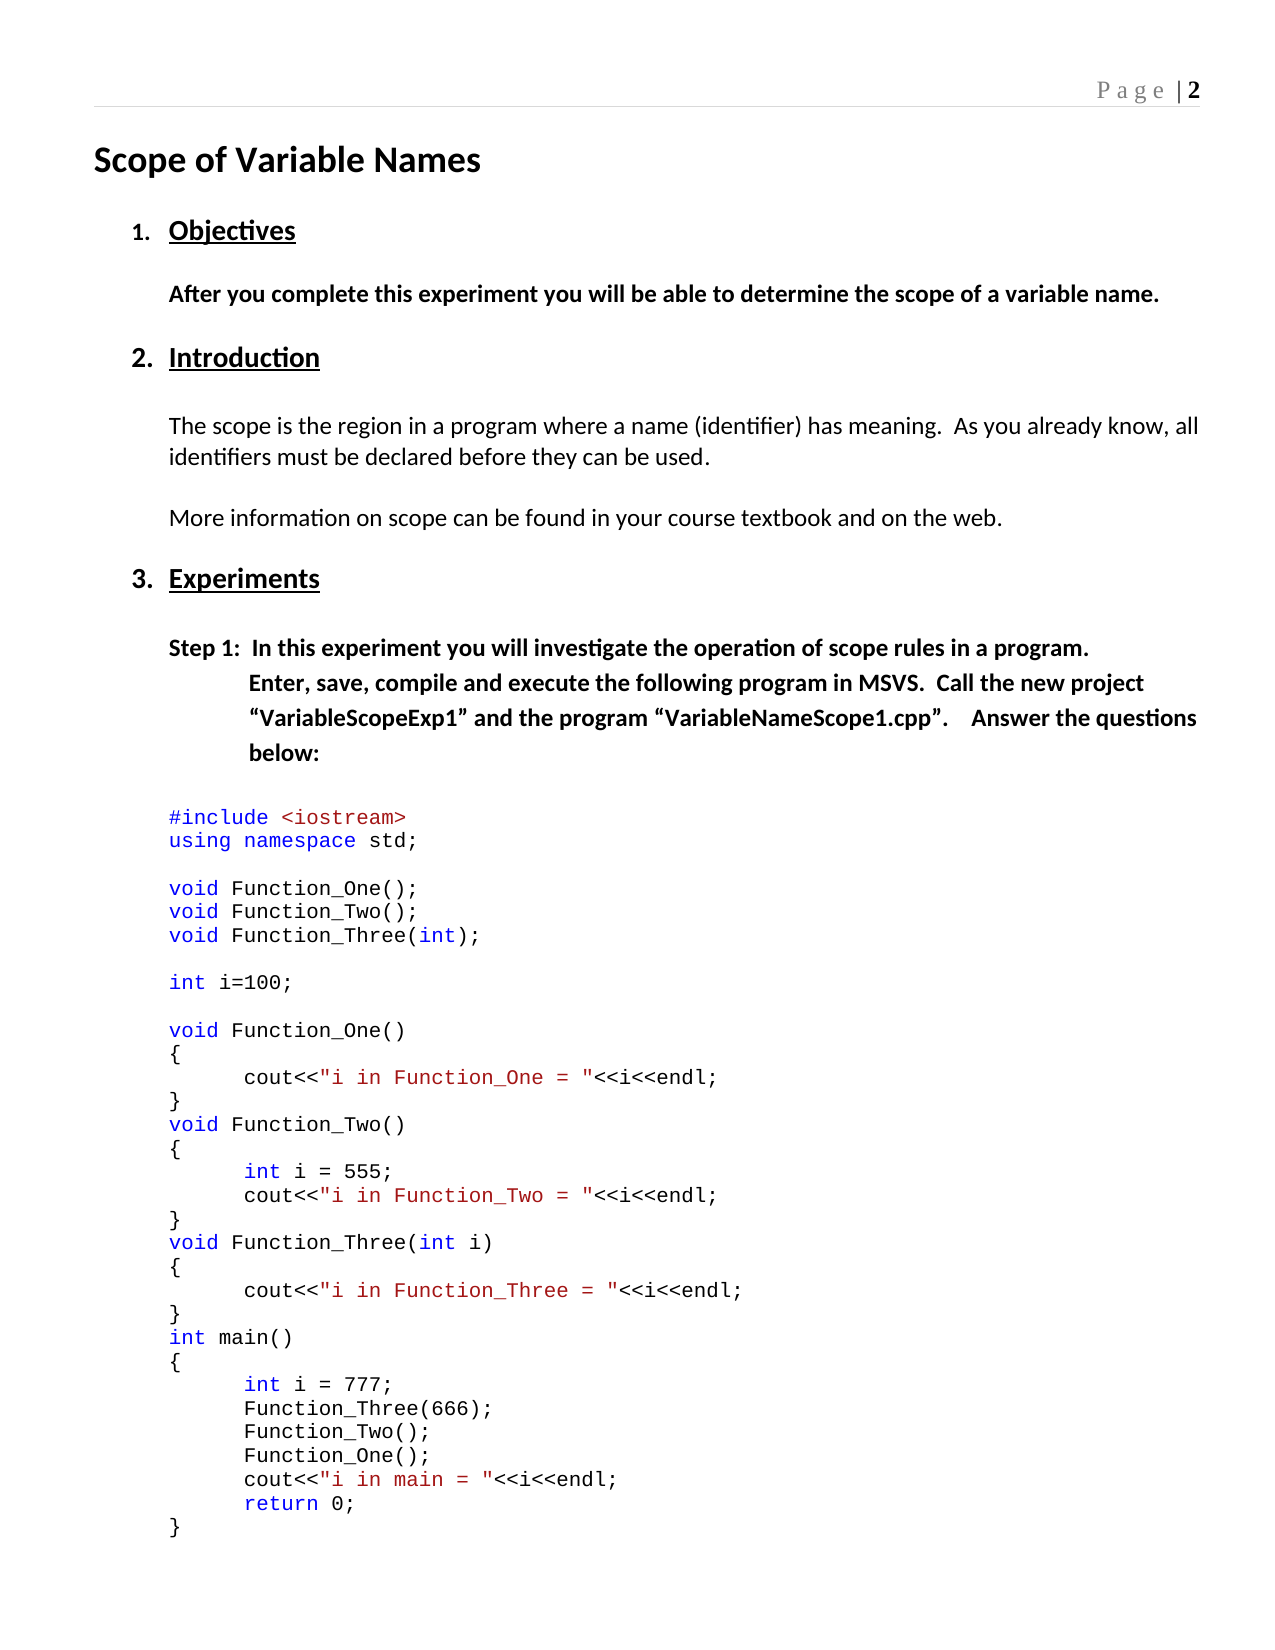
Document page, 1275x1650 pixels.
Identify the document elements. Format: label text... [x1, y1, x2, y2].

text int main() [169, 1327, 1200, 1351]
text cout<<"i in Function_One = "<<i<<endl; [169, 1067, 1200, 1091]
list Experiments [131, 561, 1200, 596]
text { [169, 1351, 1200, 1374]
text void Function_Two(); [169, 901, 1200, 925]
text Enter, save, compile and execute the following program in MSVS. Call the new project “VariableScopeExp1” and the program “VariableNameScope1.cpp”. Answer the questions below: [248, 667, 1200, 767]
text Scope of Variable Names [94, 136, 1200, 181]
text cout<<"i in main = "<<i<<endl; [169, 1469, 1200, 1492]
text Function_One(); [169, 1445, 1200, 1469]
text cout<<"i in Function_Two = "<<i<<endl; [169, 1185, 1200, 1209]
text int i=100; [169, 972, 1200, 996]
text Function_Three(666); [169, 1398, 1200, 1422]
text Step 1: In this experiment you will investigate the operation of scope rules in a program. [169, 632, 1200, 662]
text } [169, 1516, 1200, 1540]
text } [169, 1091, 1200, 1114]
text int i = 555; [169, 1161, 1200, 1185]
text { [169, 1138, 1200, 1161]
text void Function_One() [169, 1019, 1200, 1043]
text void Function_Two() [169, 1114, 1200, 1138]
text int i = 777; [169, 1374, 1200, 1398]
text { [169, 1043, 1200, 1067]
list Objectives [131, 212, 1200, 248]
text #include <iostream> [169, 807, 1200, 830]
list After you complete this experiment you will be able to determine the scope of a variable name. [169, 278, 1200, 309]
text Function_Two(); [169, 1422, 1200, 1445]
text void Function_One(); [169, 878, 1200, 901]
text More information on scope can be found in your course textbook and on the web. [169, 502, 1200, 532]
text } [169, 1209, 1200, 1232]
text void Function_Three(int i) [169, 1232, 1200, 1256]
text cout<<"i in Function_Three = "<<i<<endl; [169, 1280, 1200, 1303]
text return 0; [169, 1492, 1200, 1516]
text using namespace std; [169, 830, 1200, 854]
text } [169, 1303, 1200, 1327]
text The scope is the region in a program where a name (identifier) has meaning. As you already know, all identifiers must be declared before they can be used. [169, 410, 1200, 471]
text void Function_Three(int); [169, 925, 1200, 949]
list Introduction [131, 339, 1200, 375]
text { [169, 1256, 1200, 1280]
